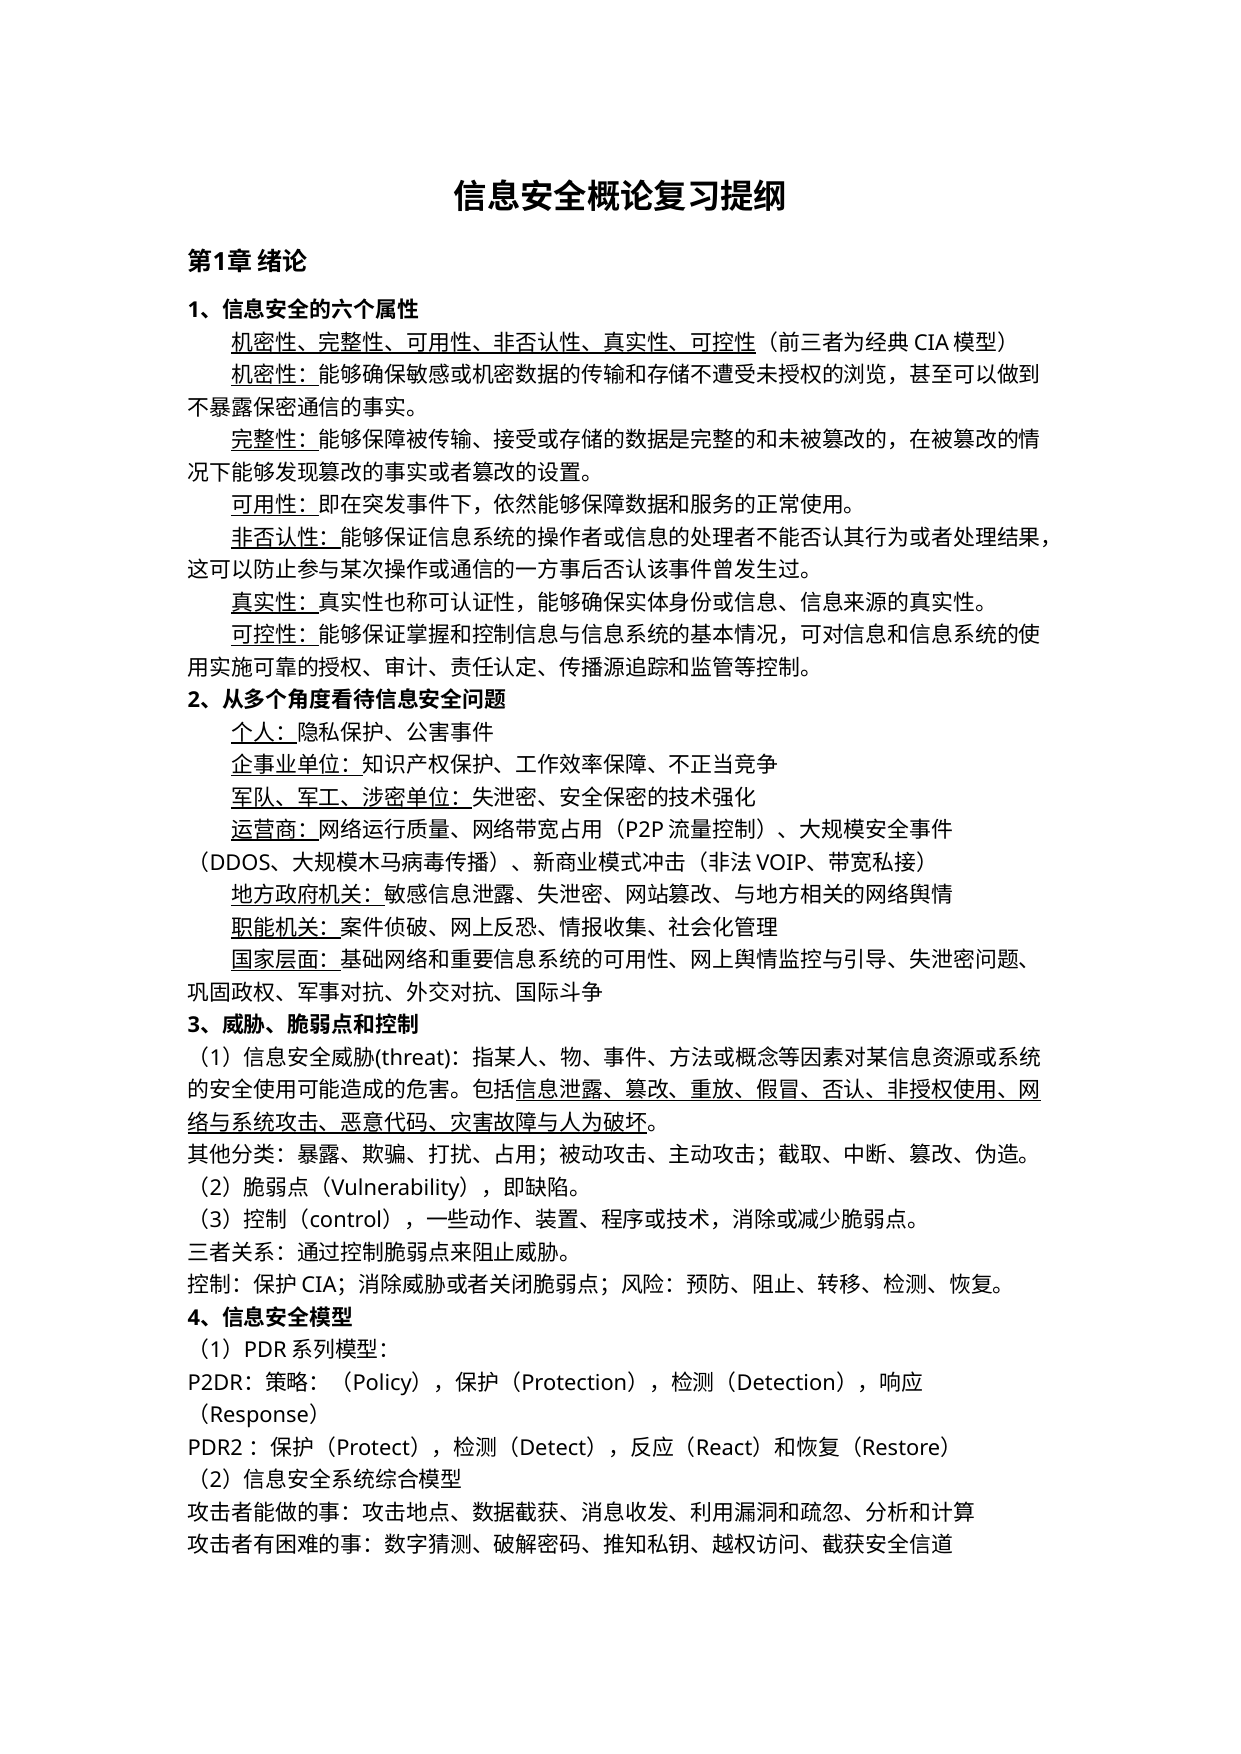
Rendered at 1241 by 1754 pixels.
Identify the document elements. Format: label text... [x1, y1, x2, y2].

text 机密性、完整性、可用性、非否认性、真实性、可控性（前三者为经典CIA模型） [187, 324, 1053, 357]
list 绪论 [187, 227, 1053, 292]
list 从多个角度看待信息安全问题 [187, 682, 1053, 714]
text 国家层面：基础网络和重要信息系统的可用性、网上舆情监控与引导、失泄密问题、巩固政权、军事对抗、外交对抗、国际斗争 [187, 942, 1053, 1007]
text 攻击者能做的事：攻击地点、数据截获、消息收发、利用漏洞和疏忽、分析和计算 [187, 1494, 1053, 1527]
list 信息安全的六个属性 [187, 292, 1053, 324]
text 信息安全概论复习提纲 [187, 162, 1053, 227]
text 攻击者有困难的事：数字猜测、破解密码、推知私钥、越权访问、截获安全信道 [187, 1527, 1053, 1559]
list 控制（control），一些动作、装置、程序或技术，消除或减少脆弱点。 [187, 1202, 1053, 1234]
text 职能机关：案件侦破、网上反恐、情报收集、社会化管理 [187, 909, 1053, 942]
text 运营商：网络运行质量、网络带宽占用（P2P流量控制）、大规模安全事件（DDOS、大规模木马病毒传播）、新商业模式冲击（非法VOIP、带宽私接） [187, 812, 1053, 877]
list PDR系列模型： [187, 1332, 1053, 1364]
text P2DR：策略：（Policy），保护（Protection），检测（Detection），响应（Response） [187, 1364, 1053, 1429]
text 控制：保护CIA；消除威胁或者关闭脆弱点；风险：预防、阻止、转移、检测、恢复。 [187, 1267, 1053, 1299]
list 信息安全威胁(threat)：指某人、物、事件、方法或概念等因素对某信息资源或系统的安全使用可能造成的危害。包括信息泄露、篡改、重放、假冒、否认、非授权使用、网络与系统攻击、恶意代码、灾害故障与人为破坏。 [187, 1039, 1053, 1137]
text 个人：隐私保护、公害事件 [187, 714, 1053, 747]
text 企事业单位：知识产权保护、工作效率保障、不正当竞争 [187, 747, 1053, 779]
text 非否认性：能够保证信息系统的操作者或信息的处理者不能否认其行为或者处理结果，这可以防止参与某次操作或通信的一方事后否认该事件曾发生过。 [187, 519, 1053, 584]
list 信息安全系统综合模型 [187, 1462, 1053, 1494]
list 脆弱点（Vulnerability），即缺陷。 [187, 1169, 1053, 1202]
text 完整性：能够保障被传输、接受或存储的数据是完整的和未被篡改的，在被篡改的情况下能够发现篡改的事实或者篡改的设置。 [187, 422, 1053, 487]
text 可用性：即在突发事件下，依然能够保障数据和服务的正常使用。 [187, 487, 1053, 519]
text 地方政府机关：敏感信息泄露、失泄密、网站篡改、与地方相关的网络舆情 [187, 877, 1053, 909]
text 机密性：能够确保敏感或机密数据的传输和存储不遭受未授权的浏览，甚至可以做到不暴露保密通信的事实。 [187, 357, 1053, 422]
text 三者关系：通过控制脆弱点来阻止威胁。 [187, 1234, 1053, 1267]
text 可控性：能够保证掌握和控制信息与信息系统的基本情况，可对信息和信息系统的使用实施可靠的授权、审计、责任认定、传播源追踪和监管等控制。 [187, 617, 1053, 682]
text PDR2 ：保护（Protect），检测（Detect），反应（React）和恢复（Restore） [187, 1429, 1053, 1462]
text 军队、军工、涉密单位：失泄密、安全保密的技术强化 [187, 779, 1053, 812]
list 信息安全模型 [187, 1299, 1053, 1332]
text 真实性：真实性也称可认证性，能够确保实体身份或信息、信息来源的真实性。 [187, 584, 1053, 617]
list 威胁、脆弱点和控制 [187, 1007, 1053, 1039]
text 其他分类：暴露、欺骗、打扰、占用；被动攻击、主动攻击；截取、中断、篡改、伪造。 [187, 1137, 1053, 1169]
